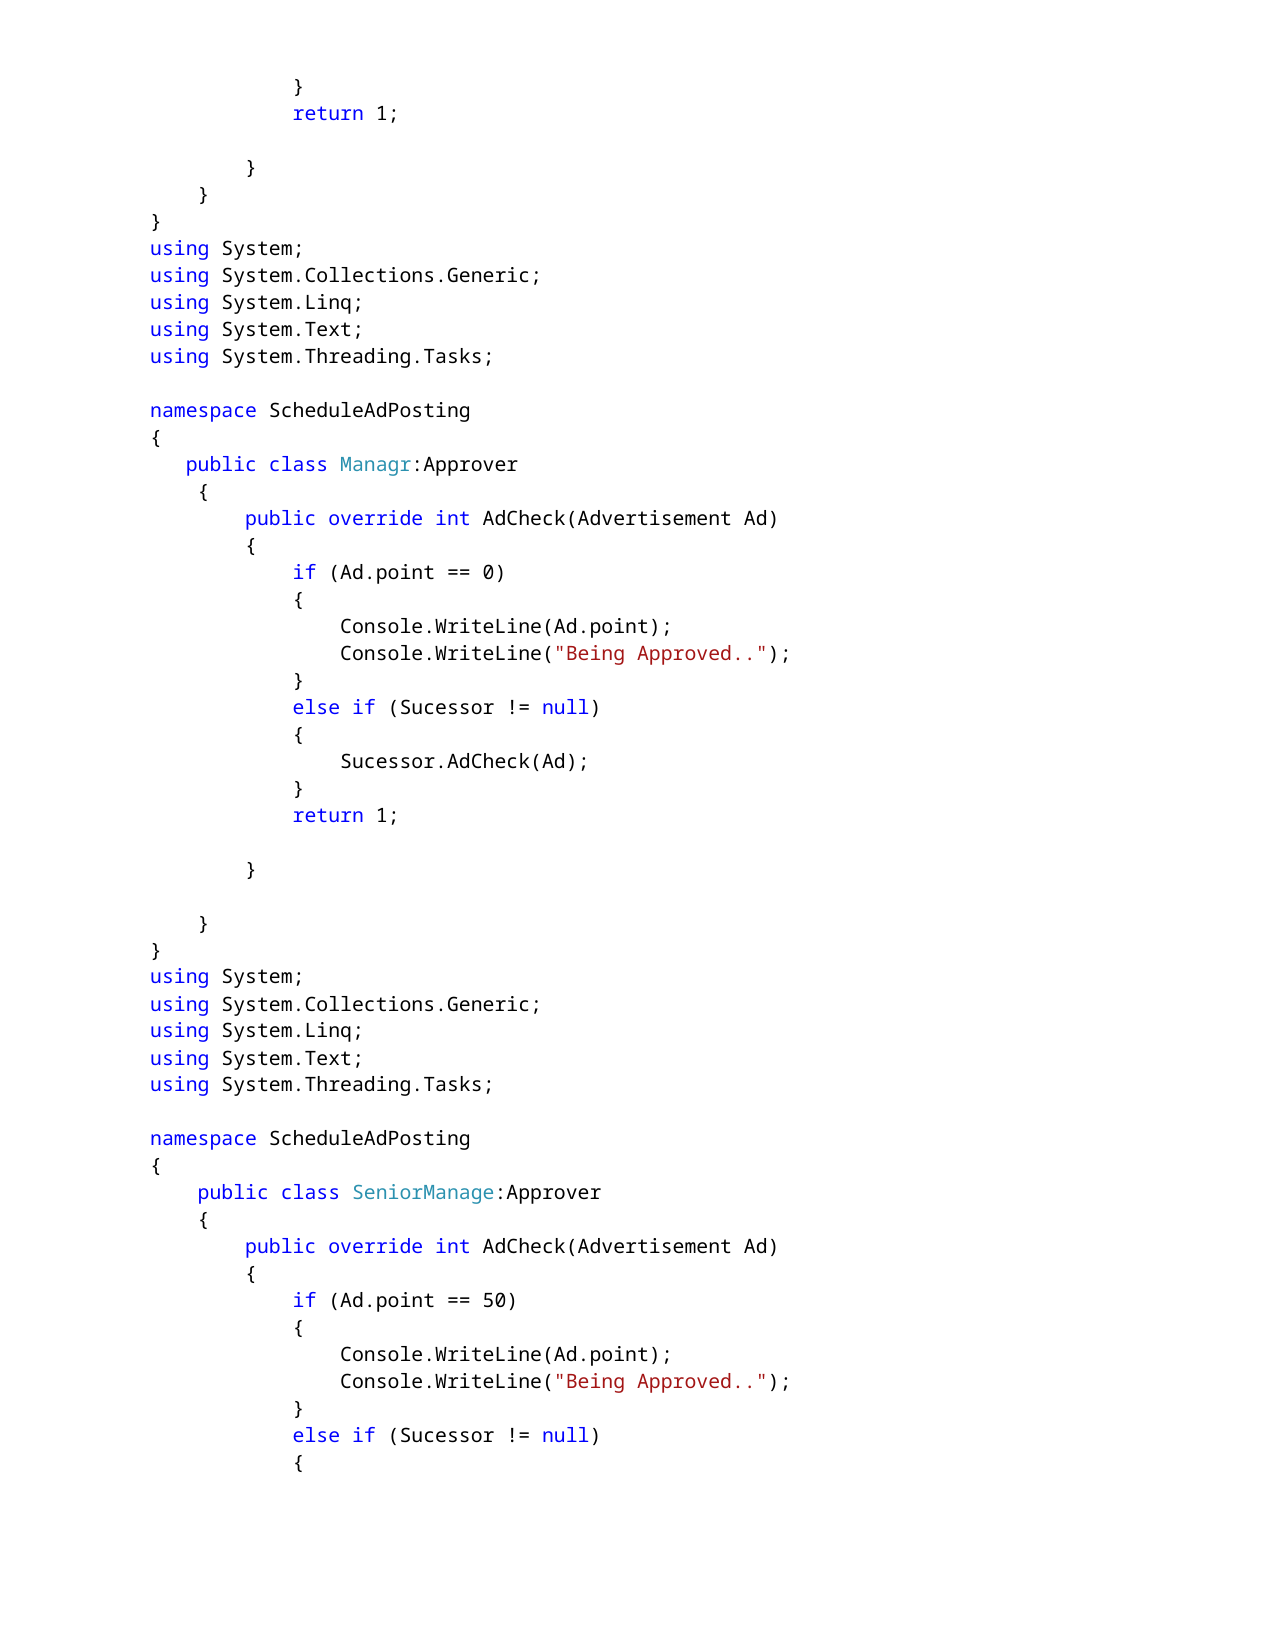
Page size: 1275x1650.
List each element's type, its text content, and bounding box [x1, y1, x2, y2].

text using System.Text; [150, 1044, 1095, 1071]
text Console.WriteLine(Ad.point); [150, 612, 1095, 639]
text Sucessor.AdCheck(Ad); [150, 747, 1095, 774]
text Console.WriteLine("Being Approved.."); [150, 1367, 1095, 1394]
text { [150, 1206, 1095, 1233]
text namespace ScheduleAdPosting [150, 1125, 1095, 1152]
text if (Ad.point == 50) [150, 1287, 1095, 1313]
text using System; [150, 234, 1095, 261]
text using System.Collections.Generic; [150, 990, 1095, 1017]
text } [150, 909, 1095, 936]
text { [150, 1448, 1095, 1475]
text public class SeniorManage:Approver [150, 1179, 1095, 1206]
text } [150, 180, 1095, 207]
text { [150, 477, 1095, 504]
text using System.Text; [150, 315, 1095, 342]
text return 1; [150, 801, 1095, 828]
text } [150, 153, 1095, 180]
text using System.Threading.Tasks; [150, 1071, 1095, 1098]
text Console.WriteLine(Ad.point); [150, 1341, 1095, 1367]
text return 1; [150, 99, 1095, 126]
text namespace ScheduleAdPosting [150, 396, 1095, 423]
text } [150, 936, 1095, 963]
text } [150, 207, 1095, 234]
text else if (Sucessor != null) [150, 693, 1095, 720]
text { [150, 720, 1095, 747]
text using System.Threading.Tasks; [150, 342, 1095, 369]
text { [150, 1259, 1095, 1287]
text { [150, 585, 1095, 612]
text } [150, 666, 1095, 693]
text else if (Sucessor != null) [150, 1421, 1095, 1448]
text } [150, 774, 1095, 801]
text } [150, 1394, 1095, 1421]
text using System.Collections.Generic; [150, 261, 1095, 288]
text using System.Linq; [150, 1017, 1095, 1044]
text if (Ad.point == 0) [150, 558, 1095, 585]
text } [150, 855, 1095, 882]
text { [150, 1152, 1095, 1179]
text { [150, 531, 1095, 558]
text public override int AdCheck(Advertisement Ad) [150, 504, 1095, 531]
text public override int AdCheck(Advertisement Ad) [150, 1233, 1095, 1259]
text Console.WriteLine("Being Approved.."); [150, 639, 1095, 666]
text } [150, 72, 1095, 99]
text { [150, 1313, 1095, 1341]
text using System.Linq; [150, 288, 1095, 315]
text public class Managr:Approver [150, 450, 1095, 477]
text { [150, 423, 1095, 450]
text using System; [150, 963, 1095, 990]
